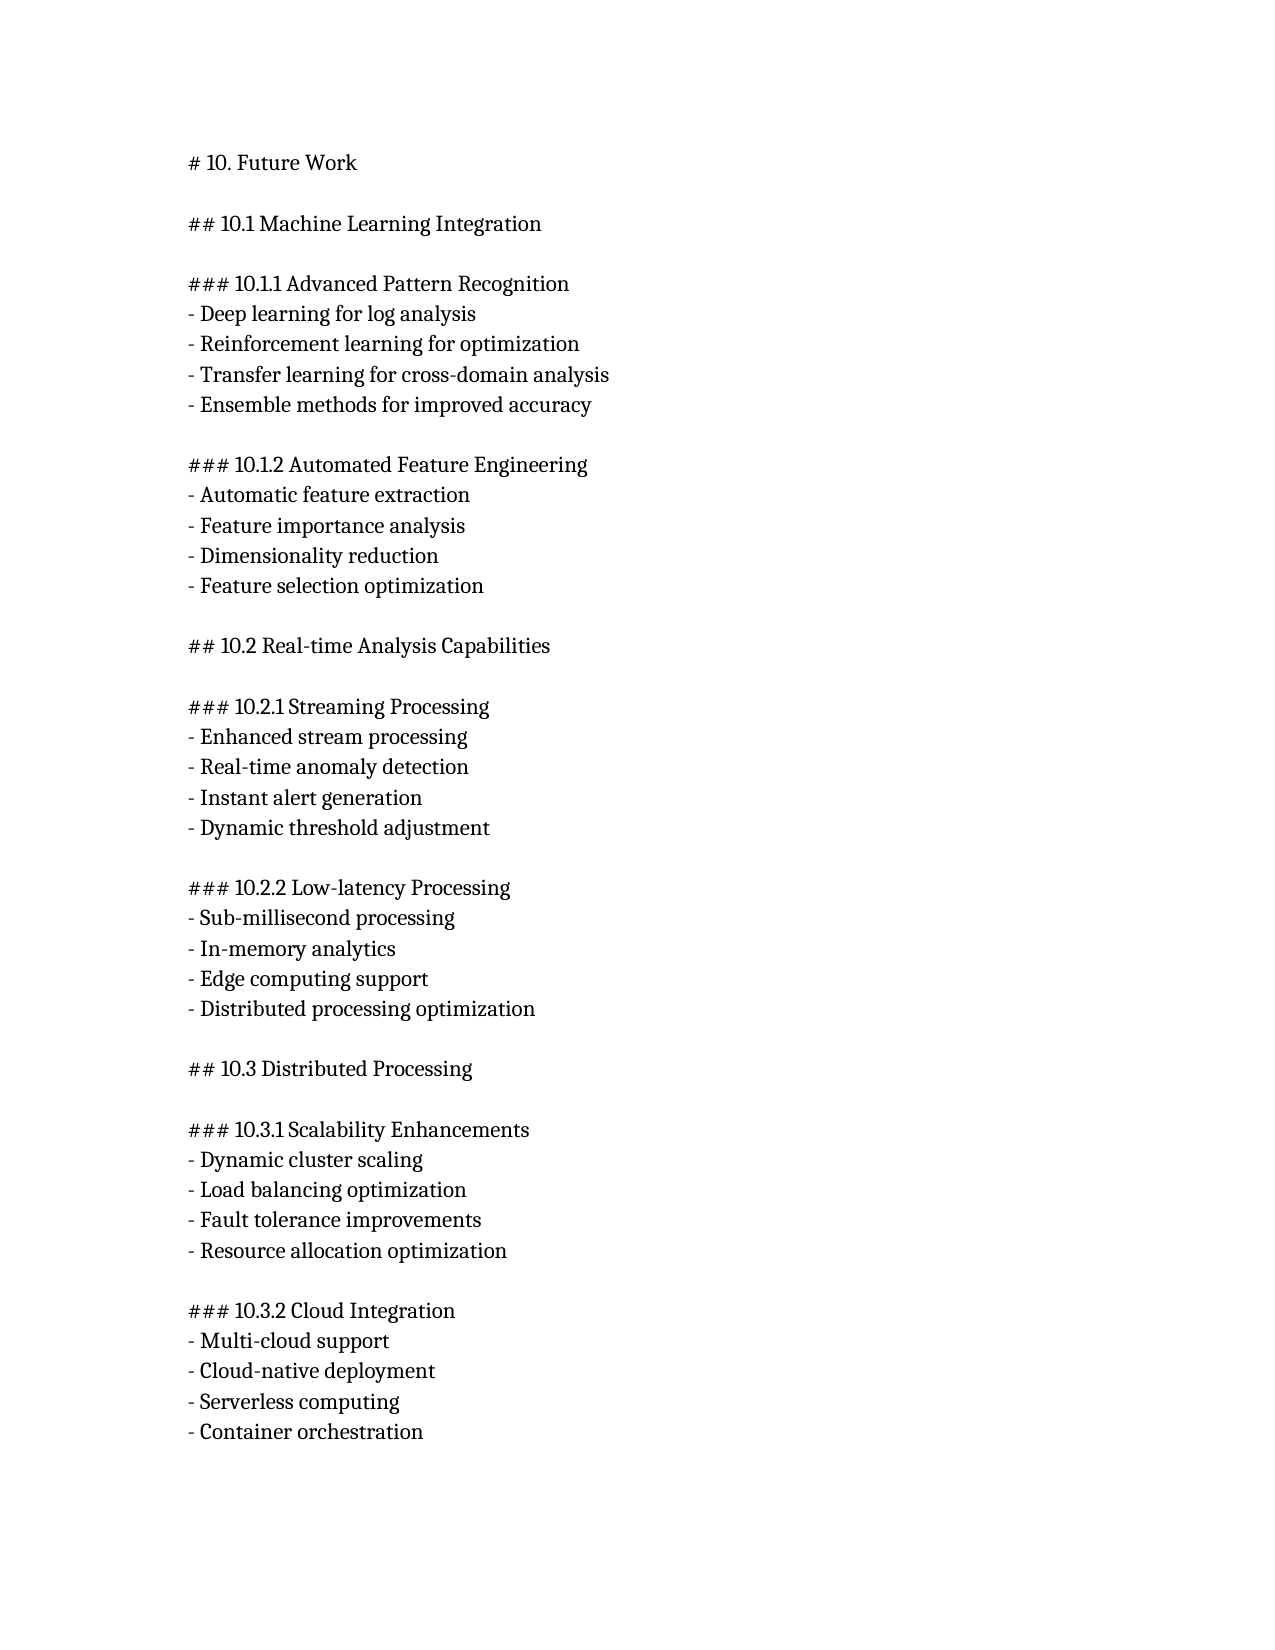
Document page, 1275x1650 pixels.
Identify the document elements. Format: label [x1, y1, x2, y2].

text [187, 150, 1087, 1475]
